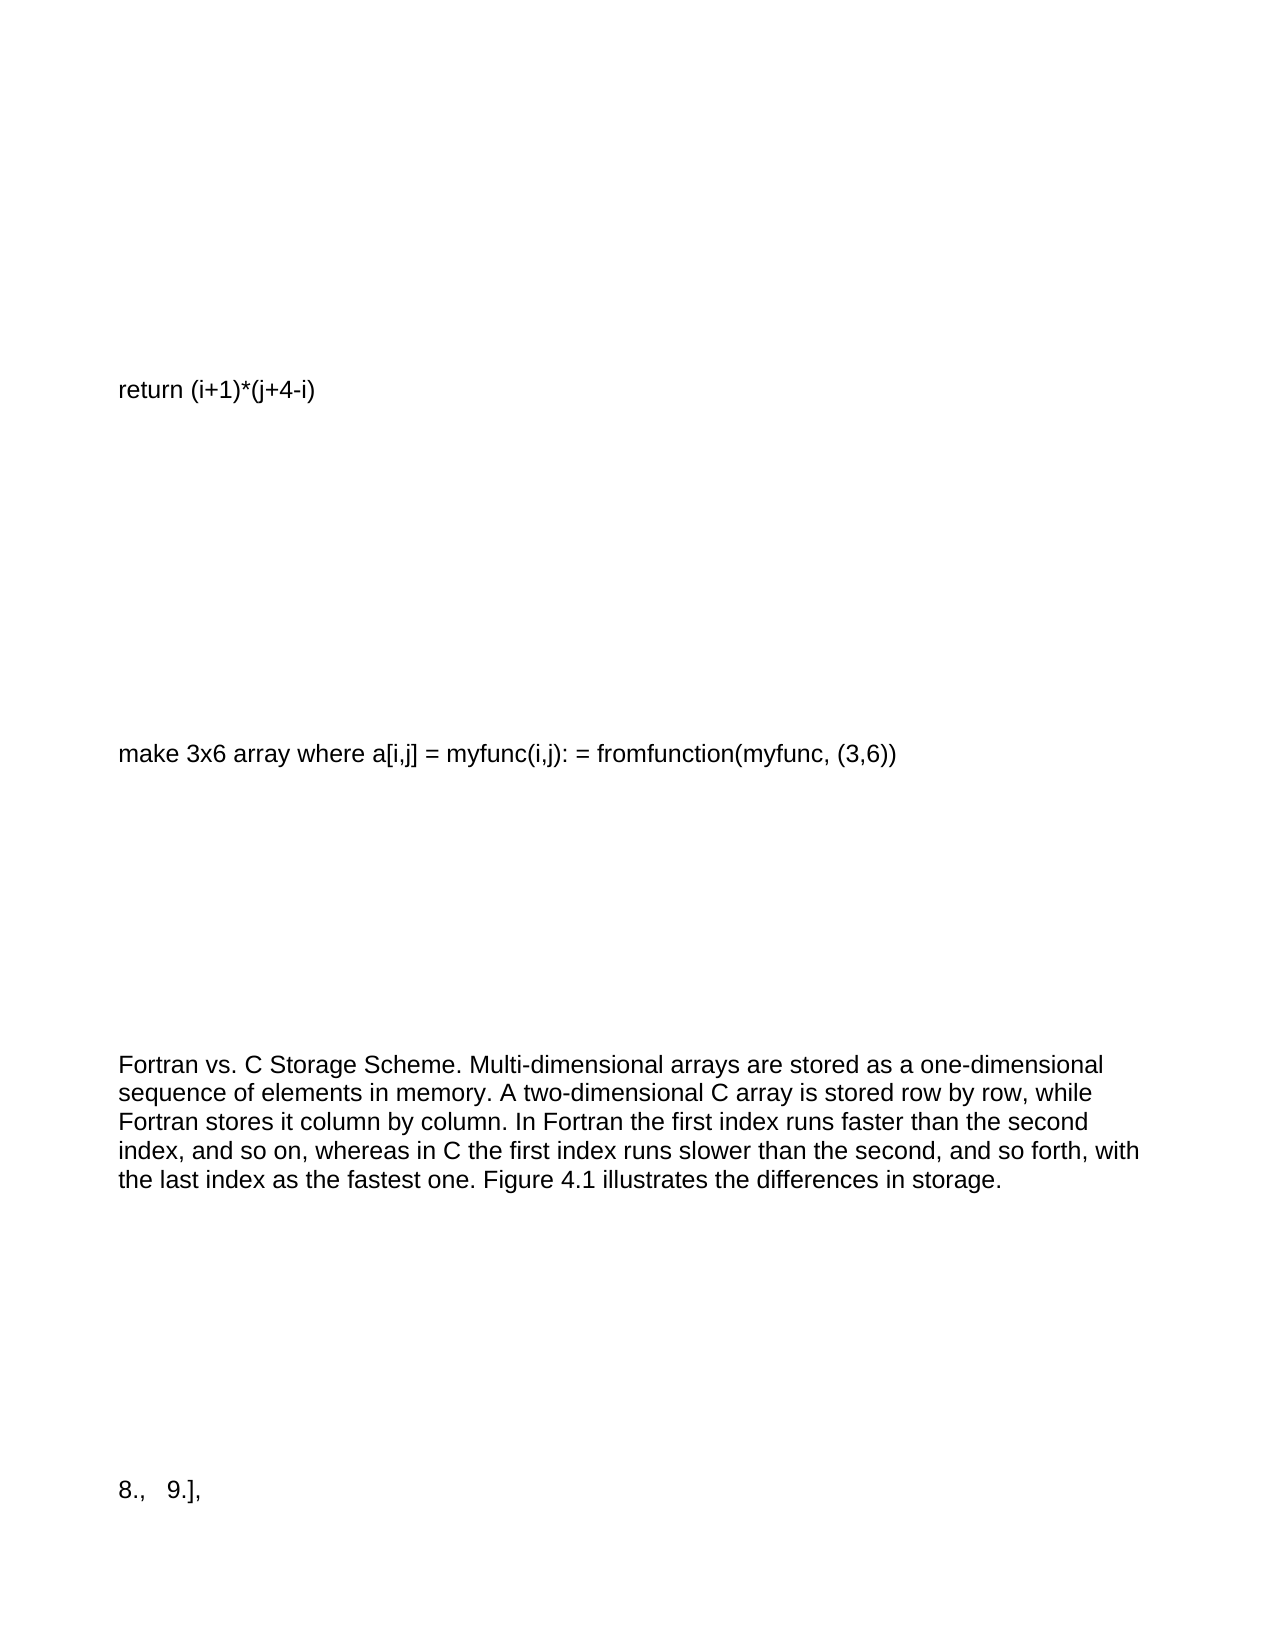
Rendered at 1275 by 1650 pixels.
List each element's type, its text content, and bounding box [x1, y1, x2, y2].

text 8., 9.], [118, 1475, 1157, 1504]
text make 3x6 array where a[i,j] = myfunc(i,j): = fromfunction(myfunc, (3,6)) [118, 739, 1157, 768]
text Fortran vs. C Storage Scheme. Multi-dimensional arrays are stored as a one-dimensional sequence of elements in memory. A two-dimensional C array is stored row by row, while Fortran stores it column by column. In Fortran the first index runs faster than the second index, and so on, whereas in C the first index runs slower than the second, and so forth, with the last index as the fastest one. Figure 4.1 illustrates the differences in storage. [118, 1049, 1157, 1193]
text return (i+1)*(j+4-i) [118, 375, 1157, 403]
